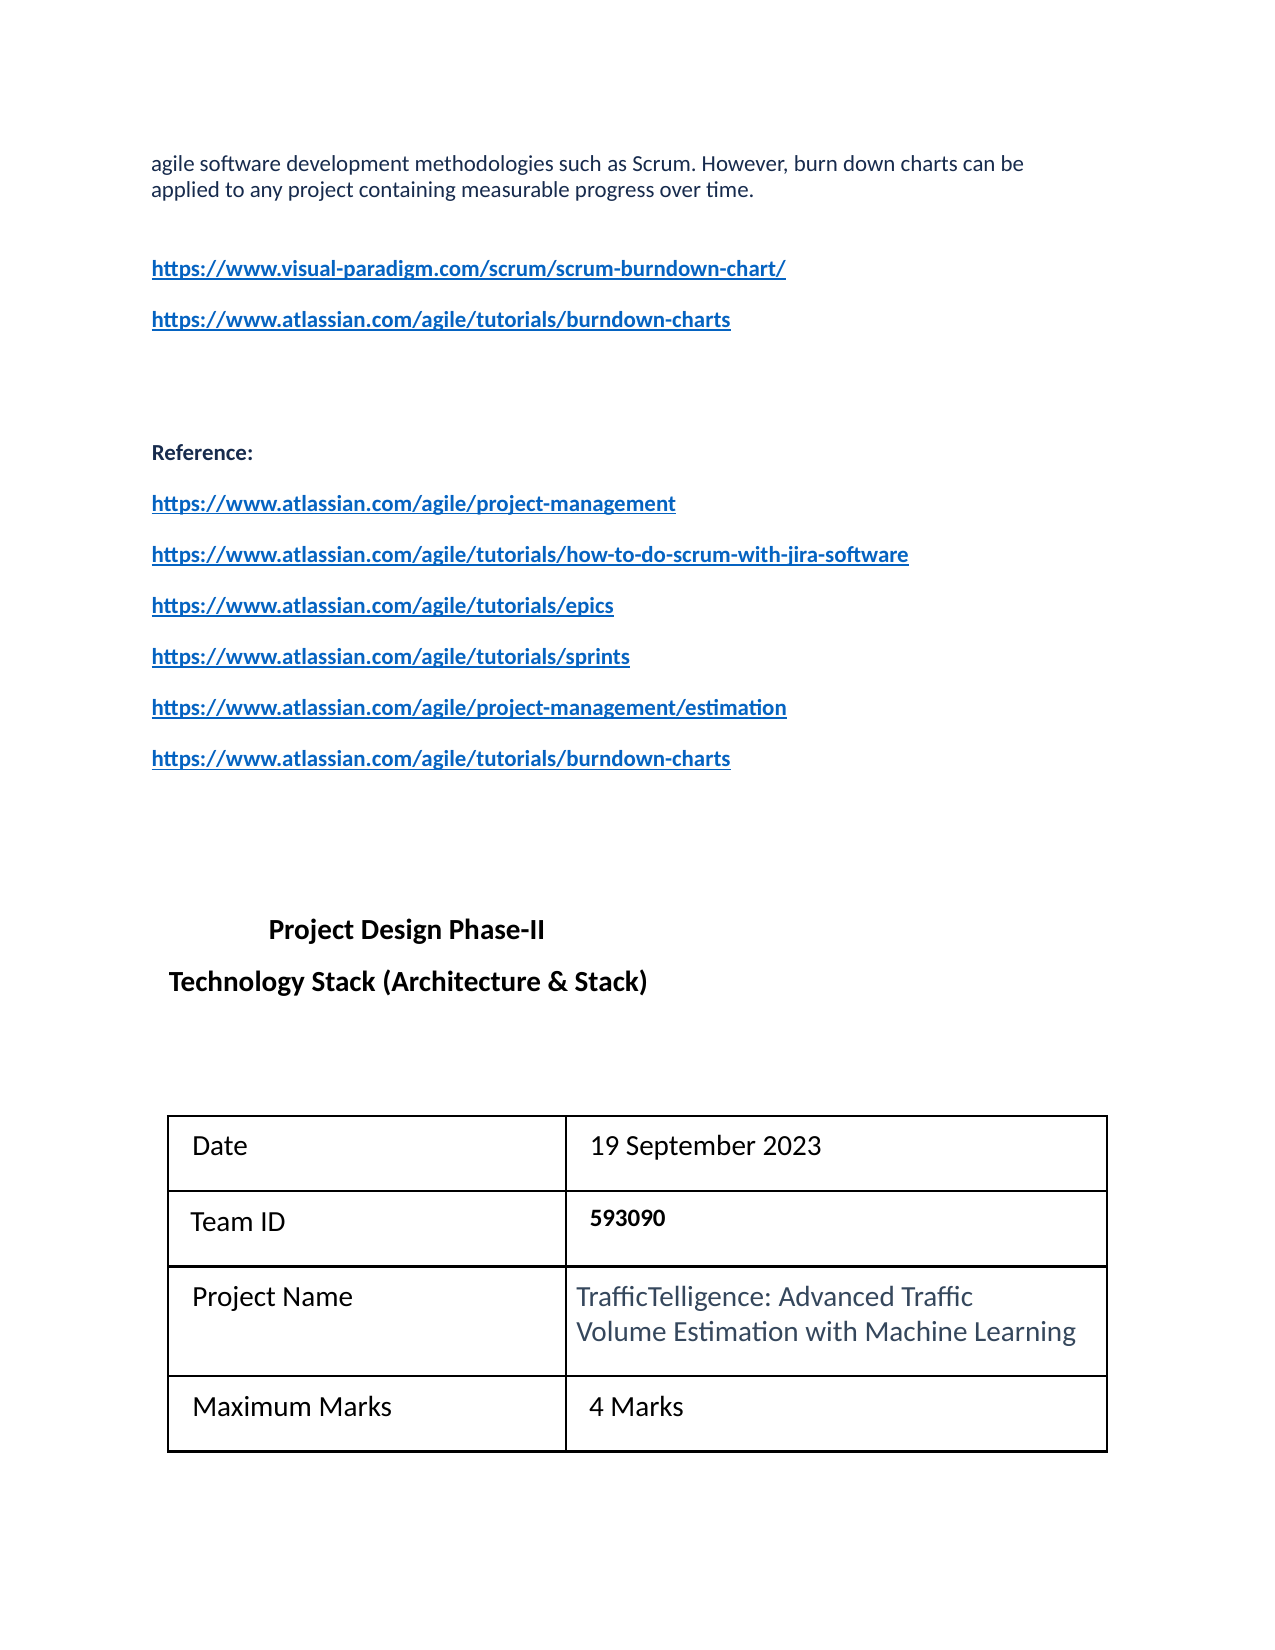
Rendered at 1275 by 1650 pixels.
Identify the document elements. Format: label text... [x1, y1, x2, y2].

table_cell [567, 1268, 1106, 1375]
table_header Date [169, 1117, 565, 1190]
text https://www.visual-paradigm.com/scrum/scrum-burndown-chart/ [151, 254, 1125, 282]
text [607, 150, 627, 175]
table_cell 4 Marks [567, 1377, 1106, 1450]
text https://www.atlassian.com/agile/tutorials/sprints [151, 642, 1125, 670]
text https://www.atlassian.com/agile/tutorials/burndown-charts [151, 744, 1125, 772]
table_cell Maximum Marks [169, 1377, 565, 1450]
table_cell Team ID [169, 1192, 565, 1265]
text https://www.atlassian.com/agile/tutorials/epics [151, 591, 1125, 619]
text https://www.atlassian.com/agile/project-management/estimation [151, 693, 1125, 721]
text https://www.atlassian.com/agile/project-management [151, 489, 1125, 517]
text Reference: [152, 438, 1125, 466]
table_cell 593090 [567, 1192, 1106, 1265]
text https://www.atlassian.com/agile/tutorials/burndown-charts [151, 305, 1125, 333]
text Project Design Phase-II [150, 911, 545, 946]
table_cell Project Name [169, 1268, 565, 1375]
text Technology Stack (Architecture & Stack) [150, 963, 648, 999]
table_header 19 September 2023 [567, 1117, 1106, 1190]
text https://www.atlassian.com/agile/tutorials/how-to-do-scrum-with-jira-software [151, 540, 1125, 568]
